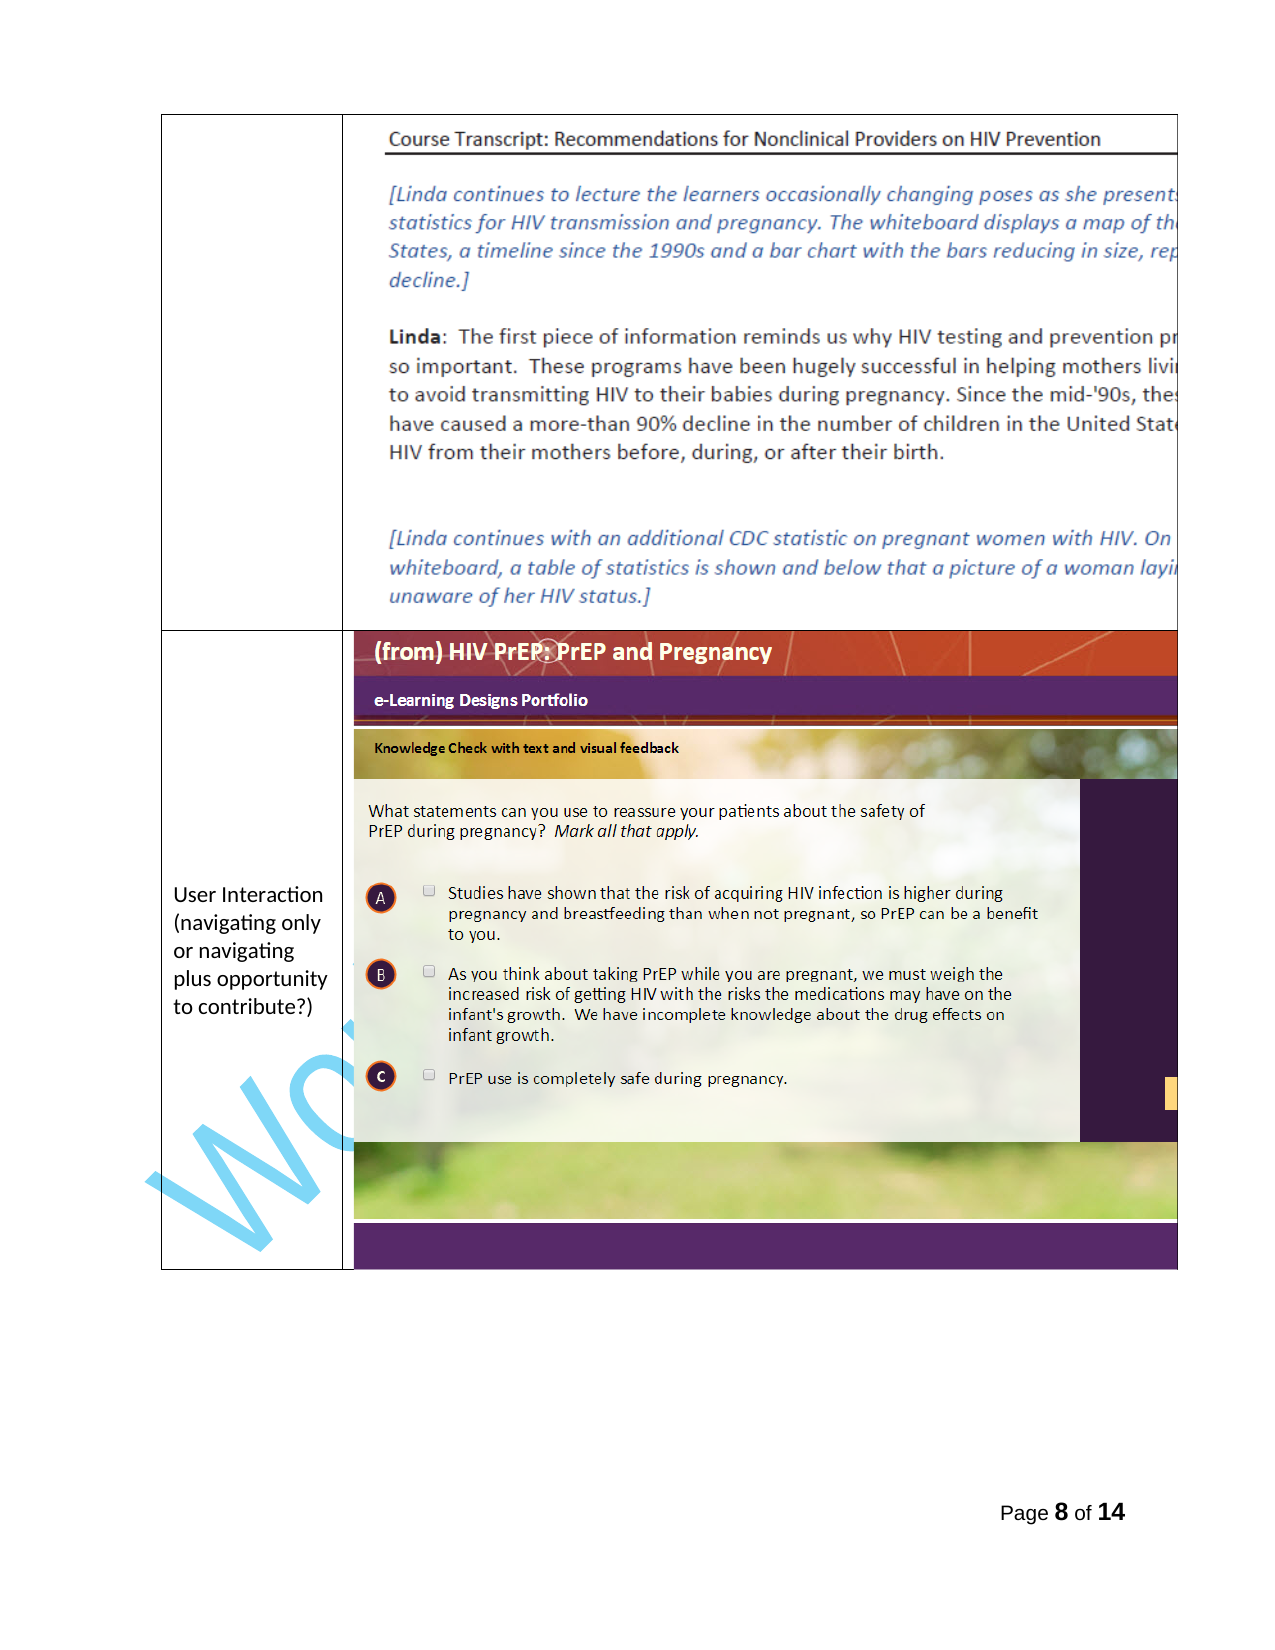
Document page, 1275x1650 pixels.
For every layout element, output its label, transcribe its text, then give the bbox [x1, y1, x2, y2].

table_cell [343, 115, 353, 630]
picture [353, 115, 1178, 630]
picture [353, 631, 1178, 1270]
table_cell [343, 631, 353, 1269]
table_cell User Interaction (navigating only or navigating plus opportunity to contribute?) [162, 631, 342, 1269]
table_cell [162, 115, 342, 630]
